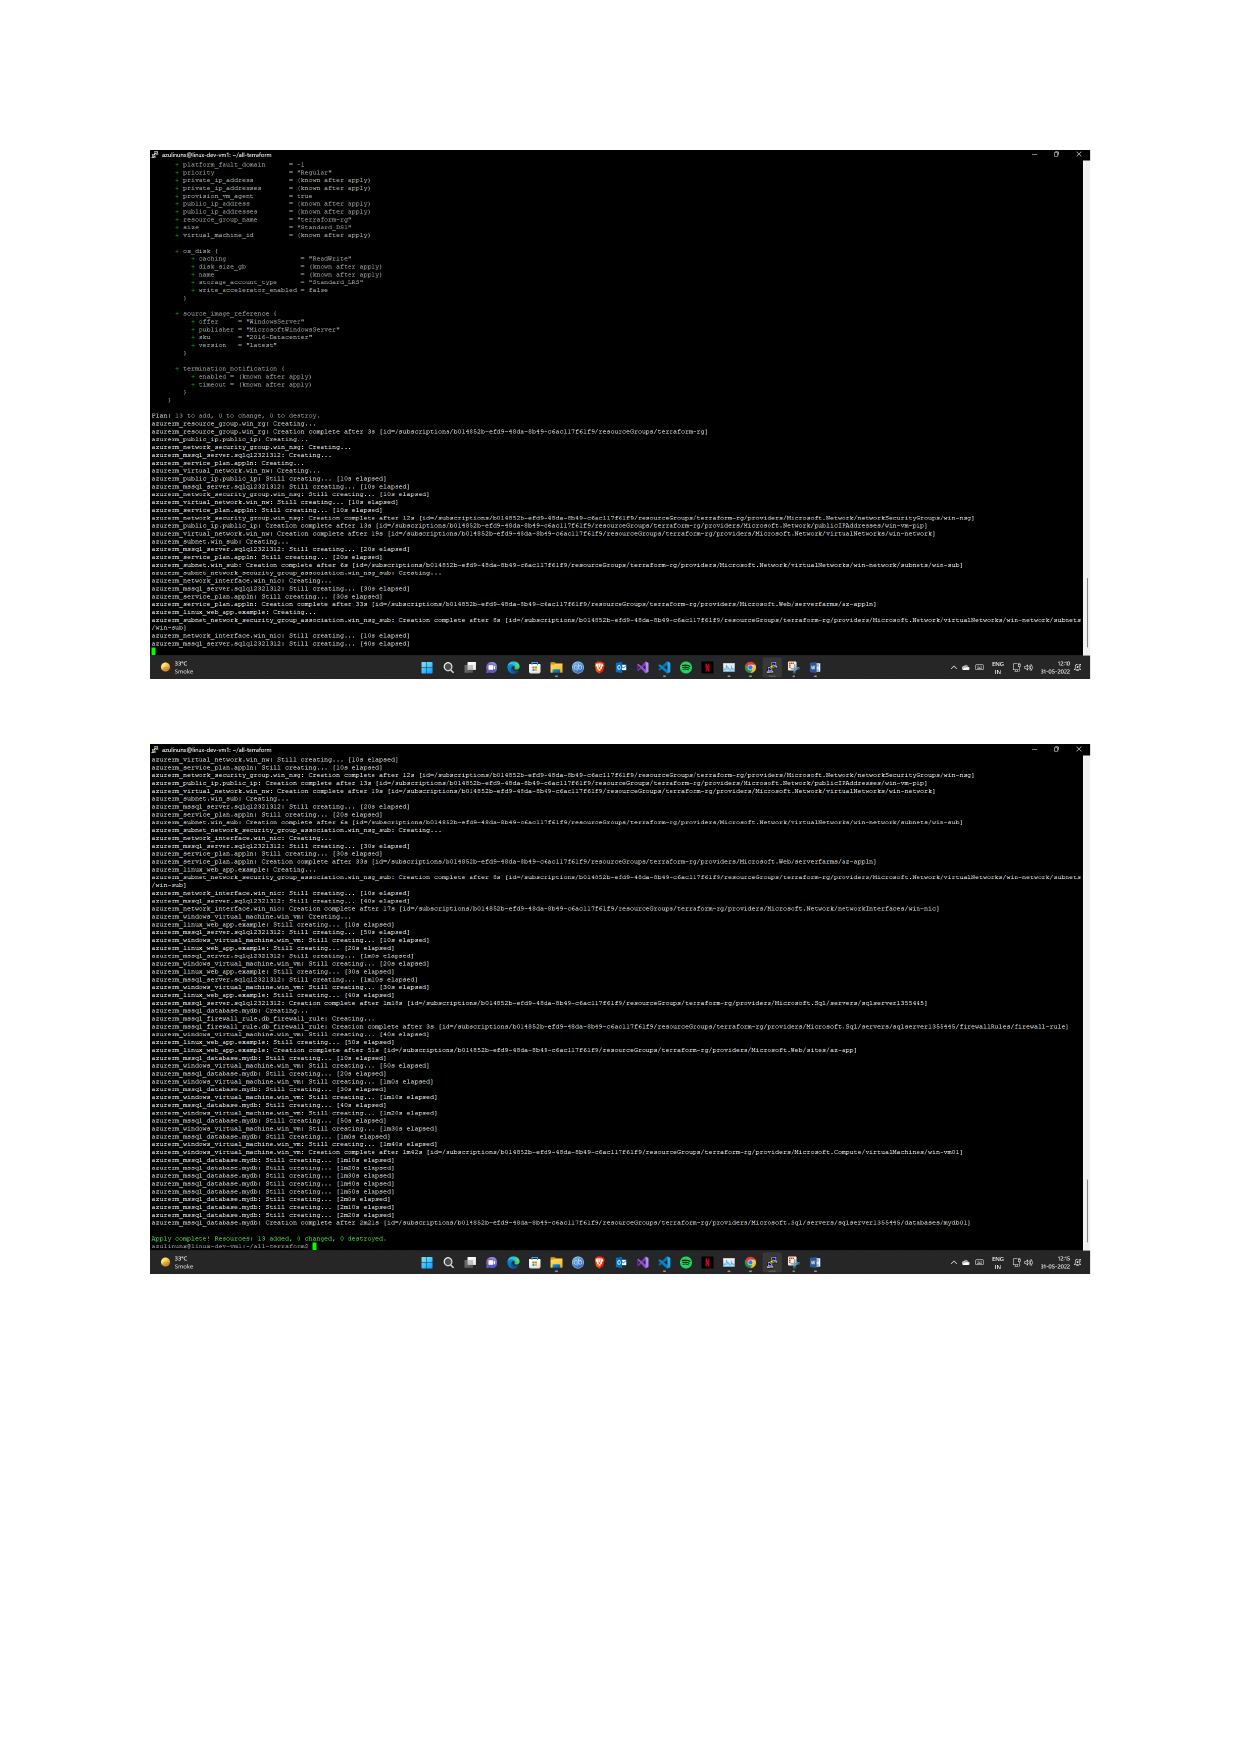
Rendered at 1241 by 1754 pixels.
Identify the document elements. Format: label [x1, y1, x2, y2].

picture [150, 744, 1091, 1274]
picture [150, 150, 1091, 679]
